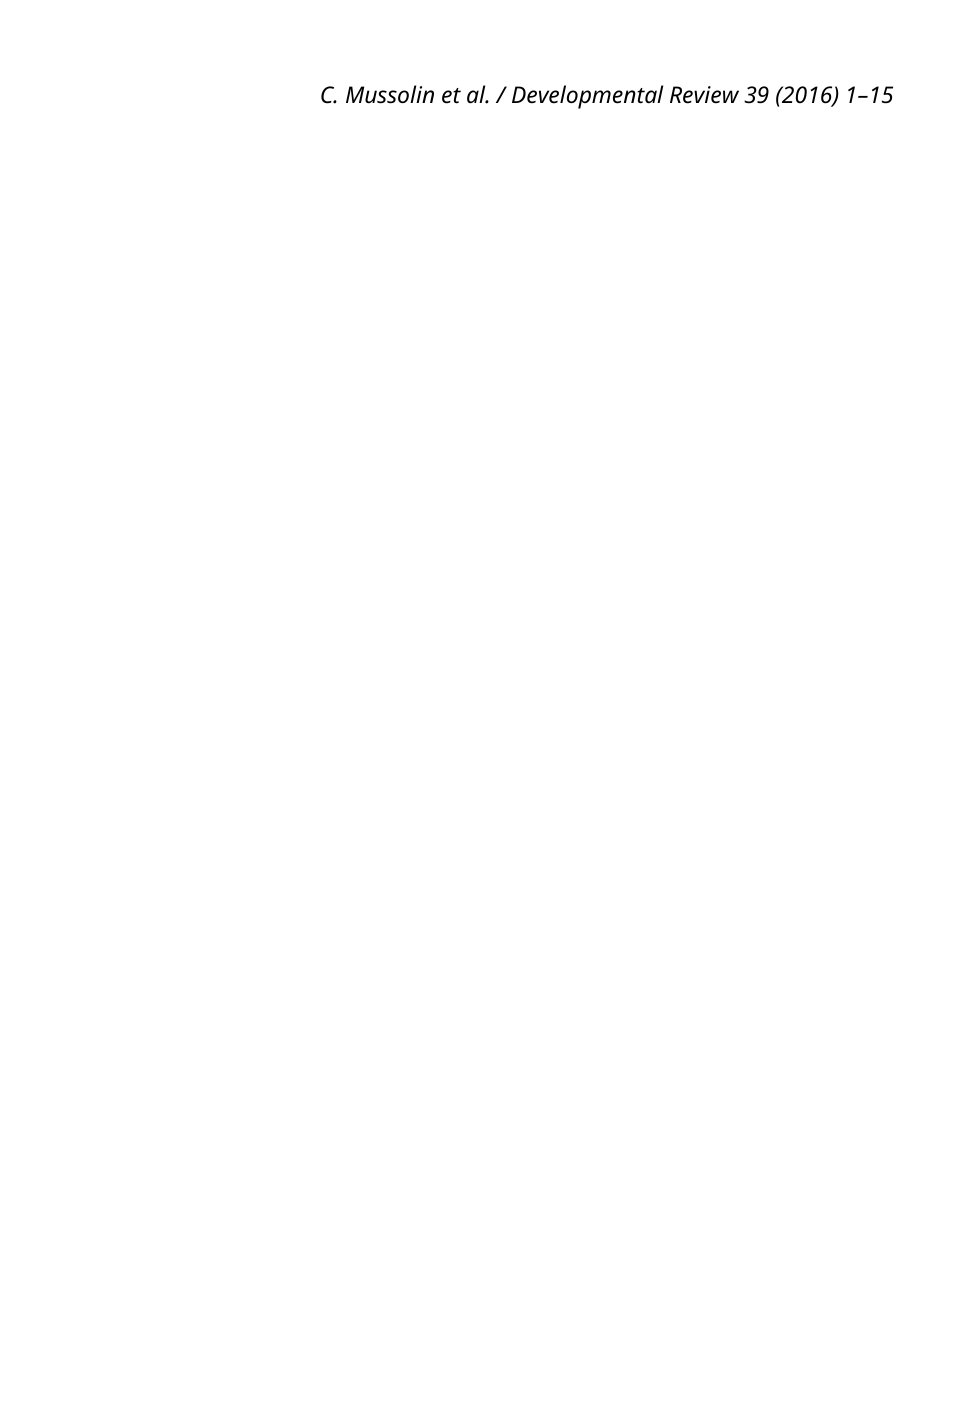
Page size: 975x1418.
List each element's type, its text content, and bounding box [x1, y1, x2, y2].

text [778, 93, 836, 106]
text C. Mussolin et al. / Developmental Review 39 (2016) 1–15 [319, 93, 581, 106]
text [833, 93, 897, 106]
